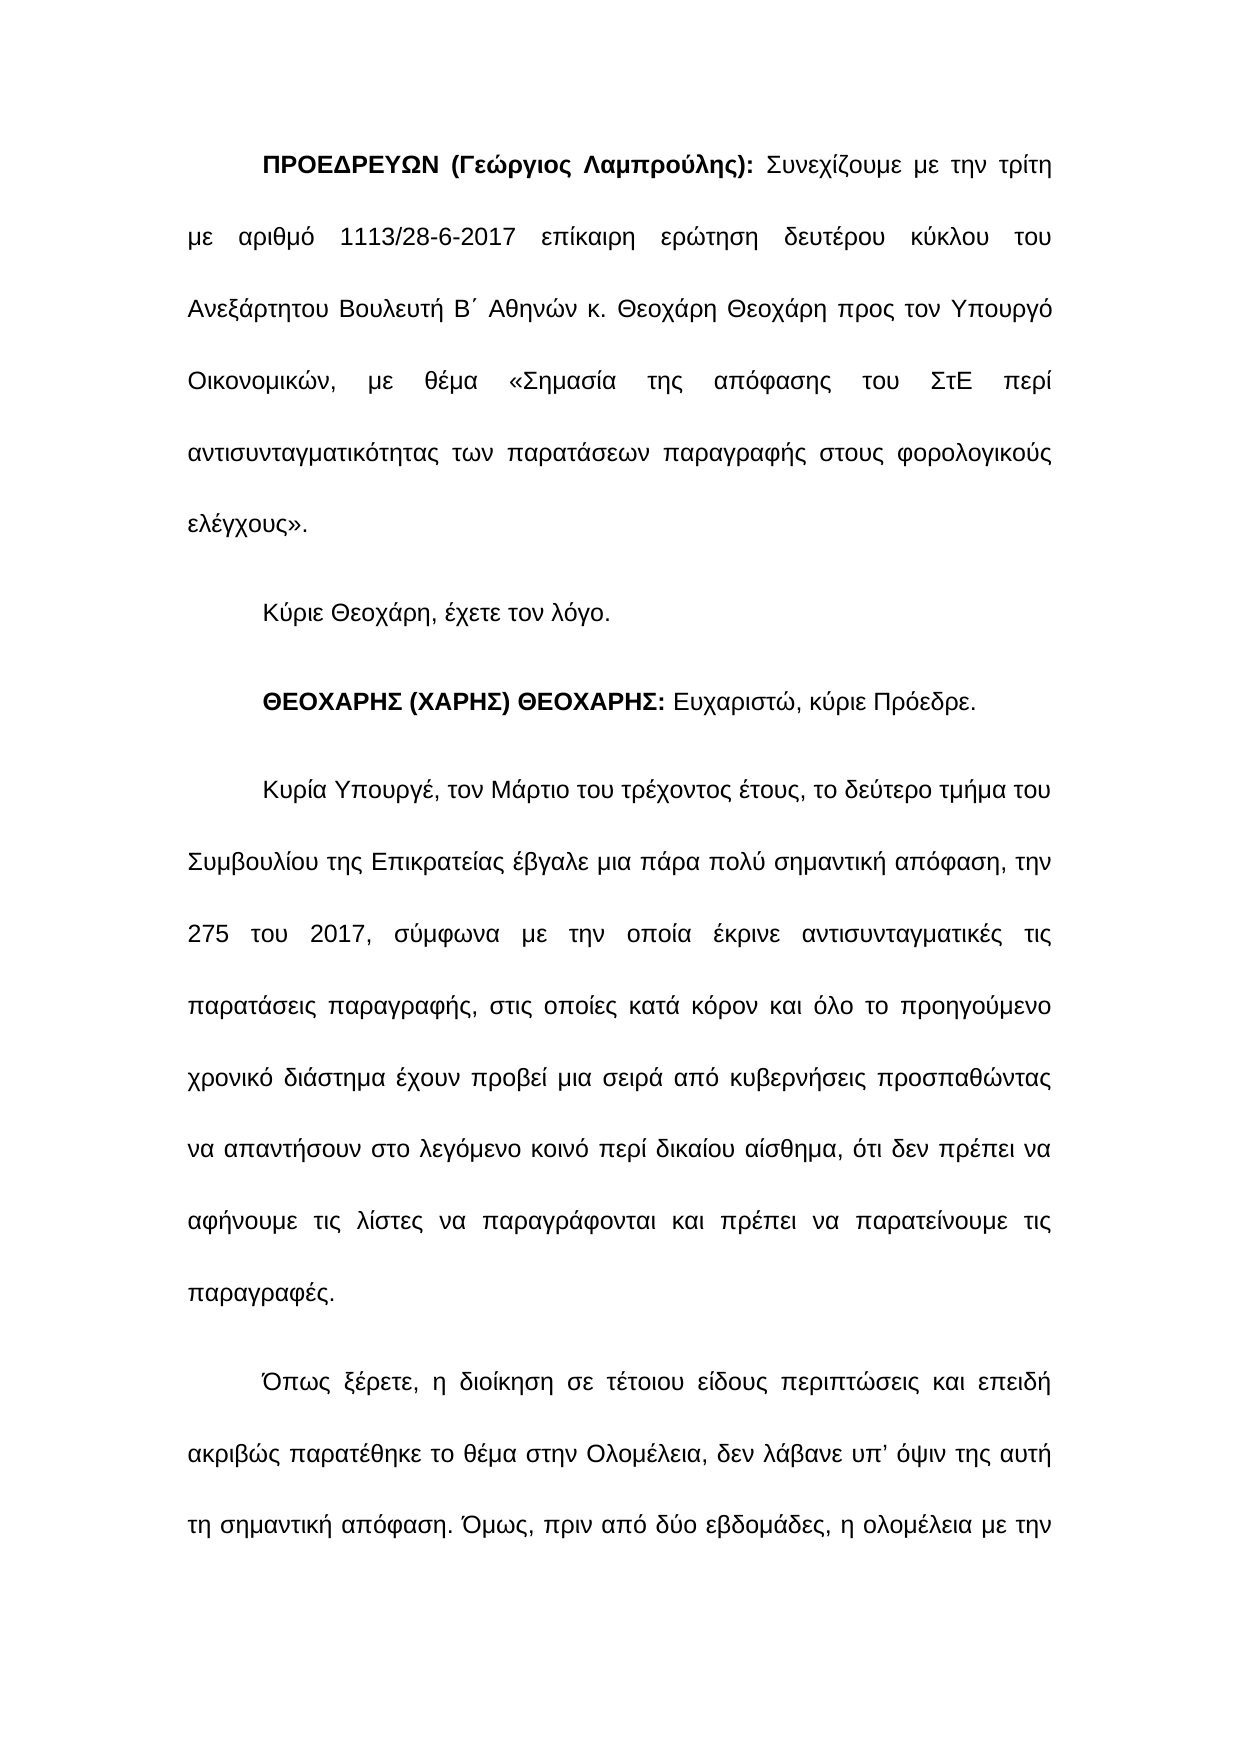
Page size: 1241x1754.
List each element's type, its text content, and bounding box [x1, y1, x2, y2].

text ΠΡΟΕΔΡΕΥΩΝ (Γεώργιος Λαμπρούλης): Συνεχίζουμε με την τρίτη με αριθμό 1113/28-6-2017 επίκαιρη ερώτηση δευτέρου κύκλου του Ανεξάρτητου Βουλευτή Β΄ Αθηνών κ. Θεοχάρη Θεοχάρη προς τον Υπουργό Οικονομικών, με θέμα «Σημασία της απόφασης του ΣτΕ περί αντισυνταγματικότητας των παρατάσεων παραγραφής στους φορολογικούς ελέγχους». [187, 150, 1053, 538]
text ΘΕΟΧΑΡΗΣ (ΧΑΡΗΣ) ΘΕΟΧΑΡΗΣ: Ευχαριστώ, κύριε Πρόεδρε. [187, 686, 1053, 715]
text Κύριε Θεοχάρη, έχετε τον λόγο. [187, 598, 1053, 627]
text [187, 1367, 1053, 1539]
text Κυρία Υπουργέ, τον Μάρτιο του τρέχοντος έτους, το δεύτερο τμήμα του Συμβουλίου της Επικρατείας έβγαλε μια πάρα πολύ σημαντική απόφαση, την 275 του 2017, σύμφωνα με την οποία έκρινε αντισυνταγματικές τις παρατάσεις παραγραφής, στις οποίες κατά κόρον και όλο το προηγούμενο χρονικό διάστημα έχουν προβεί μια σειρά από κυβερνήσεις προσπαθώντας να απαντήσουν στο λεγόμενο κοινό περί δικαίου αίσθημα, ότι δεν πρέπει να αφήνουμε τις λίστες να παραγράφονται και πρέπει να παρατείνουμε τις παραγραφές. [187, 775, 1053, 1307]
